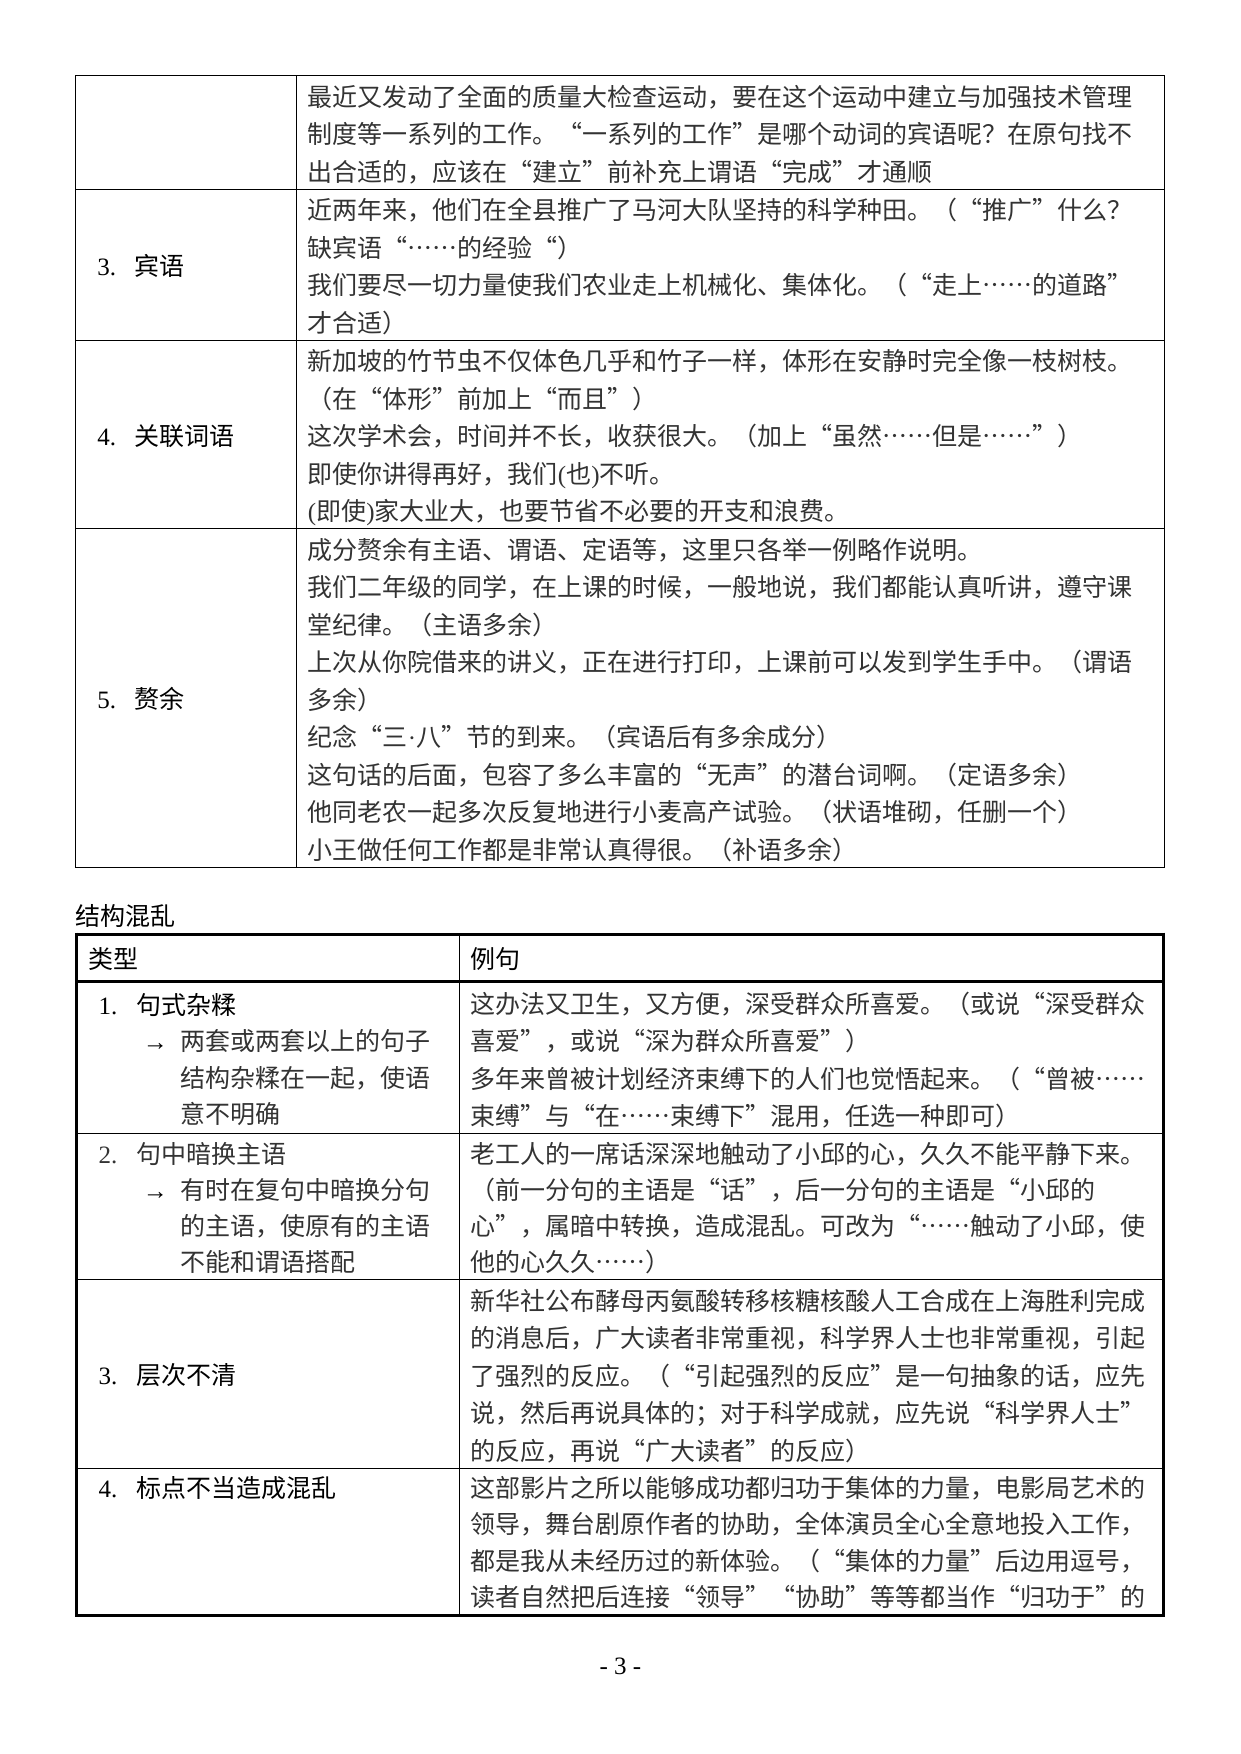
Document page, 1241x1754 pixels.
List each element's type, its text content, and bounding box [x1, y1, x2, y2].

table_cell 句式杂糅 两套或两套以上的句子结构杂糅在一起，使语意不明确 [78, 983, 459, 1133]
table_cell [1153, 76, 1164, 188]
table_cell 层次不清 [78, 1280, 459, 1468]
table_cell 句中暗换主语 有时在复句中暗换分句的主语，使原有的主语不能和谓语搭配 [78, 1134, 180, 1279]
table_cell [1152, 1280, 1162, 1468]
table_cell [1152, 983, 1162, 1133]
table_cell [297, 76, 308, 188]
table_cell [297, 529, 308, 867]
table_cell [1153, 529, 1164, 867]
table_cell 老工人的一席话深深地触动了小邱的心，久久不能平静下来。（前一分句的主语是“话”，后一分句的主语是“小邱的心”，属暗中转换，造成混乱。可改为“……触动了小邱，使他的心久久……） [671, 1134, 1162, 1279]
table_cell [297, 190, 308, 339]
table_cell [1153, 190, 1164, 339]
table_cell 标点不当造成混乱 [78, 1469, 459, 1614]
table_cell 宾语 [76, 190, 296, 339]
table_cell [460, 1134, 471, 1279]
table_cell 句中暗换主语 有时在复句中暗换分句的主语，使原有的主语不能和谓语搭配 [286, 1134, 459, 1279]
table_cell 这部影片之所以能够成功都归功于集体的力量，电影局艺术的领导，舞台剧原作者的协助，全体演员全心全意地投入工作，都是我从未经历过的新体验。（“集体的力量”后边用逗号，读者自然把后连接“领导”“协助”等等都当作“归功于”的宾语，但作者的本意是把后边的用作“都是”的主语，“力量”之后必须用句号） [460, 1469, 1162, 1614]
table_cell 关联词语 [76, 341, 296, 528]
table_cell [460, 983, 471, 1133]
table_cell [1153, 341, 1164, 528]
text 结构混乱 [75, 896, 1165, 933]
table_cell 赘余 [76, 529, 296, 867]
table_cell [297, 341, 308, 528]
table_header 例句 [460, 936, 1162, 980]
table_cell 谓语 [76, 76, 296, 188]
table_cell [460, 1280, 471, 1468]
table_header 类型 [78, 936, 459, 980]
